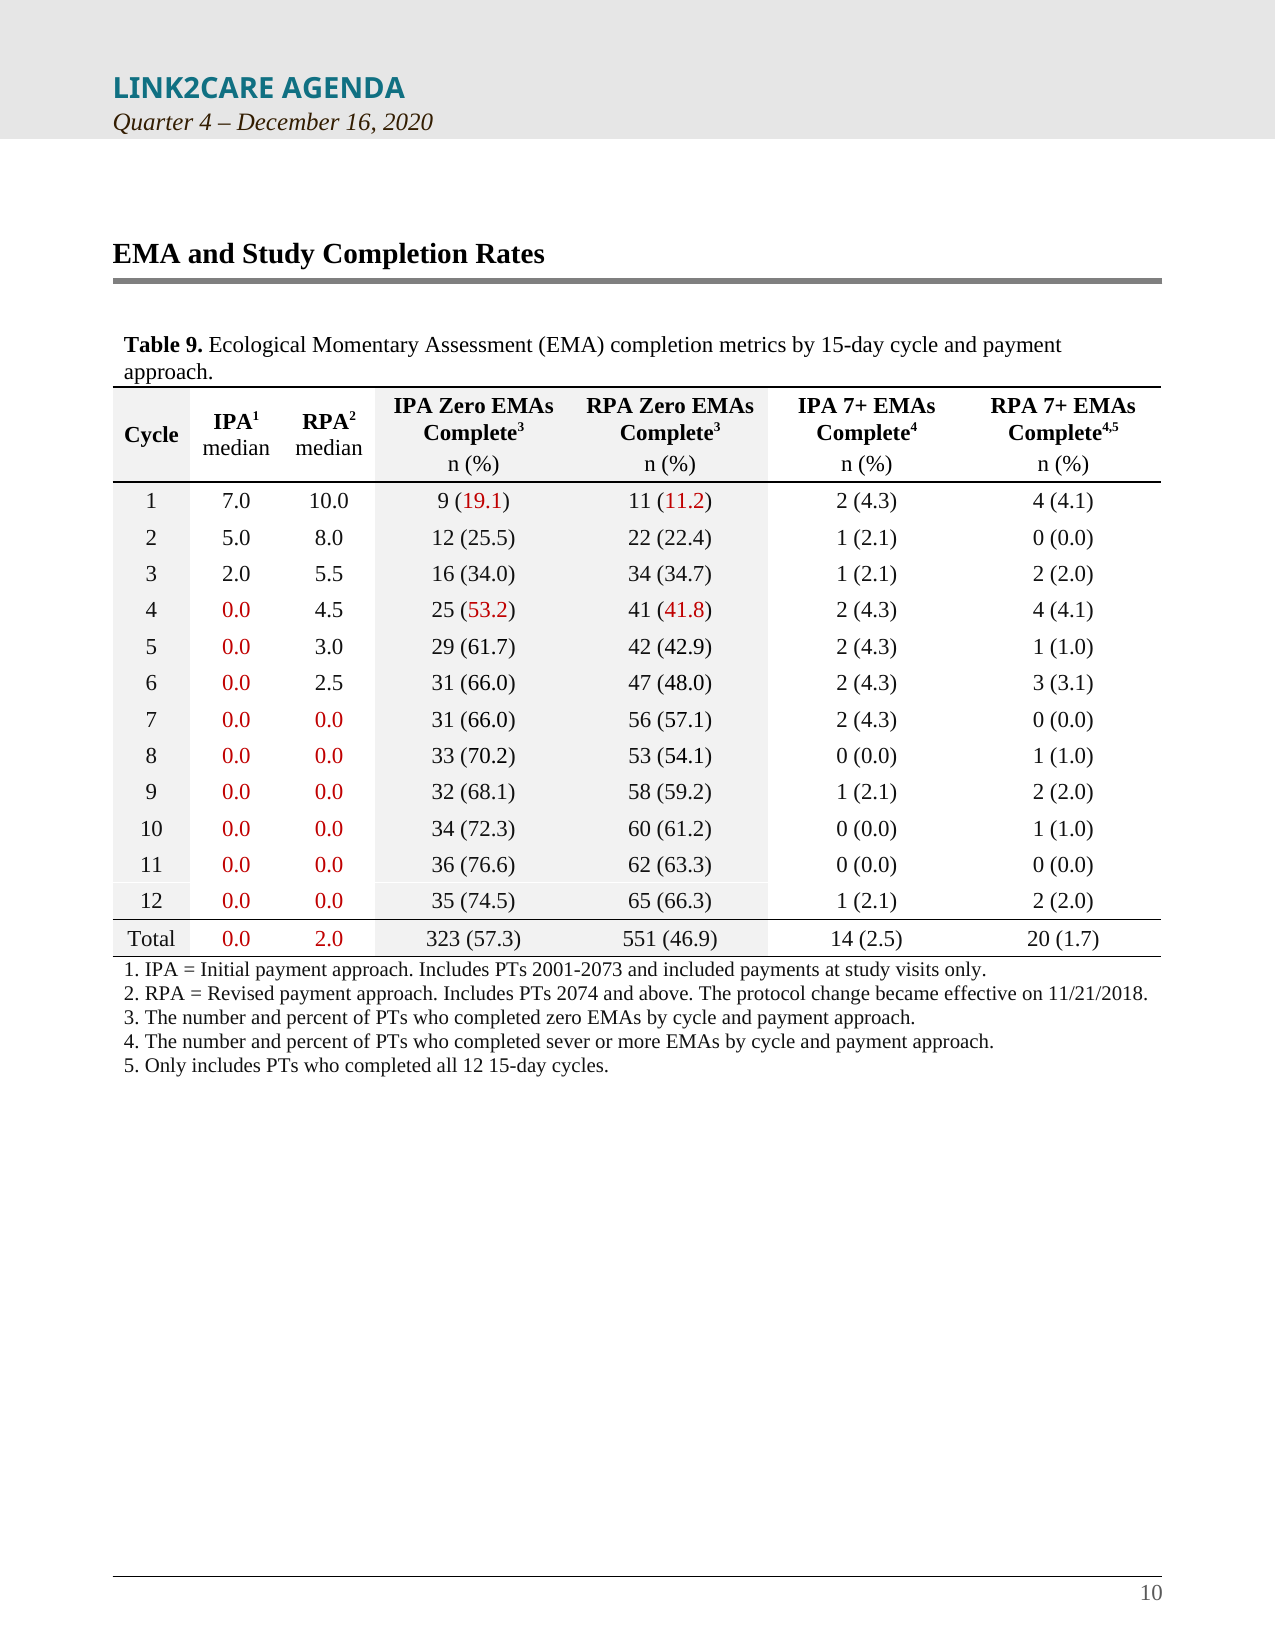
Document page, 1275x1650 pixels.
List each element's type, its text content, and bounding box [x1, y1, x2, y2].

table_cell 11 (11.2) [572, 483, 768, 519]
table_cell 1 (1.0) [965, 737, 1161, 773]
table_cell 0 (0.0) [965, 701, 1161, 737]
table_cell 34 (34.7) [572, 555, 768, 592]
table_cell 2.0 [283, 920, 375, 956]
table_cell 34 (72.3) [375, 810, 572, 846]
table_cell 12 (25.5) [375, 519, 572, 555]
table_cell 16 (34.0) [375, 555, 572, 592]
table_cell 4.5 [283, 592, 375, 628]
table_cell 41 (41.8) [572, 592, 768, 628]
table_cell 10.0 [283, 483, 375, 519]
table_cell 1 (2.1) [768, 773, 965, 810]
table_cell 7 [113, 701, 190, 737]
table_cell 2.0 [190, 555, 282, 592]
table_cell 2.5 [283, 664, 375, 701]
table_cell 0 (0.0) [965, 846, 1161, 882]
table_header Table 9. Ecological Momentary Assessment (EMA) completion metrics by 15-day cycle and payment approach. [113, 330, 1161, 386]
table_cell IPA 7+ EMAs Complete4 n (%) [768, 388, 965, 481]
table_cell 62 (63.3) [572, 846, 768, 882]
table_cell 2 (4.3) [768, 483, 965, 519]
table_cell 3 (3.1) [965, 664, 1161, 701]
table_cell 0.0 [190, 846, 282, 882]
table_cell 551 (46.9) [572, 920, 768, 956]
table_cell 0.0 [190, 664, 282, 701]
table_cell 29 (61.7) [375, 628, 572, 664]
table_cell 1. IPA = Initial payment approach. Includes PTs 2001-2073 and included payments at study visits only. 2. RPA = Revised payment approach. Includes PTs 2074 and above. The protocol change became effective on 11/21/2018. 3. The number and percent of PTs who completed zero EMAs by cycle and payment approach. 4. The number and percent of PTs who completed sever or more EMAs by cycle and payment approach. 5. Only includes PTs who completed all 12 15-day cycles. [113, 957, 1161, 1077]
table_cell 0.0 [283, 773, 375, 810]
table_cell 3.0 [283, 628, 375, 664]
table_cell 4 [113, 592, 190, 628]
table_cell 0.0 [190, 701, 282, 737]
table_cell Total [113, 920, 190, 956]
table_cell 33 (70.2) [375, 737, 572, 773]
table_cell 0.0 [190, 920, 282, 956]
table_cell 31 (66.0) [375, 701, 572, 737]
table_cell 20 (1.7) [965, 920, 1161, 956]
table_cell 4 (4.1) [965, 483, 1161, 519]
table_cell 3 [113, 555, 190, 592]
table_cell 1 [113, 483, 190, 519]
table_cell 323 (57.3) [375, 920, 572, 956]
table_cell IPA Zero EMAs Complete3 n (%) [375, 388, 572, 481]
table_cell 0.0 [190, 810, 282, 846]
table_cell 2 (4.3) [768, 592, 965, 628]
table_cell RPA 7+ EMAs Complete4,5 n (%) [965, 388, 1161, 481]
table_cell 31 (66.0) [375, 664, 572, 701]
table_cell 35 (74.5) [375, 883, 572, 919]
table_cell 4 (4.1) [965, 592, 1161, 628]
table_cell 5.5 [283, 555, 375, 592]
table_cell 2 (4.3) [768, 628, 965, 664]
table_cell 7.0 [190, 483, 282, 519]
table_cell 0.0 [190, 883, 282, 919]
table_cell 0.0 [283, 883, 375, 919]
table_cell 5 [113, 628, 190, 664]
table_cell 1 (2.1) [768, 519, 965, 555]
table_cell 58 (59.2) [572, 773, 768, 810]
table_cell IPA1 median [190, 388, 282, 481]
table_cell 60 (61.2) [572, 810, 768, 846]
table_cell 25 (53.2) [375, 592, 572, 628]
table_cell Cycle [113, 388, 190, 481]
table_cell 8 [113, 737, 190, 773]
table_cell RPA2 median [283, 388, 375, 481]
table_cell 5.0 [190, 519, 282, 555]
table_cell 42 (42.9) [572, 628, 768, 664]
table_cell 0.0 [190, 592, 282, 628]
table_cell 0.0 [190, 773, 282, 810]
table_cell 2 (4.3) [768, 664, 965, 701]
table_cell 2 (2.0) [965, 883, 1161, 919]
table_cell 65 (66.3) [572, 883, 768, 919]
table_cell 6 [113, 664, 190, 701]
table_cell 1 (1.0) [965, 628, 1161, 664]
table_cell 53 (54.1) [572, 737, 768, 773]
table_cell 14 (2.5) [768, 920, 965, 956]
table_cell 0.0 [283, 810, 375, 846]
table_cell 32 (68.1) [375, 773, 572, 810]
table_cell 22 (22.4) [572, 519, 768, 555]
table_cell 2 [113, 519, 190, 555]
subtitle EMA and Study Completion Rates [112, 236, 1162, 284]
table_cell 12 [113, 883, 190, 919]
table_cell 56 (57.1) [572, 701, 768, 737]
table_cell 1 (2.1) [768, 555, 965, 592]
table_cell 2 (2.0) [965, 555, 1161, 592]
table_cell 0 (0.0) [768, 810, 965, 846]
table_cell 2 (4.3) [768, 701, 965, 737]
table_cell 0.0 [283, 701, 375, 737]
table_cell 10 [113, 810, 190, 846]
table_cell 8.0 [283, 519, 375, 555]
table_cell 2 (2.0) [965, 773, 1161, 810]
table_cell 9 [113, 773, 190, 810]
table_cell 1 (1.0) [965, 810, 1161, 846]
table_cell 9 (19.1) [375, 483, 572, 519]
table_cell RPA Zero EMAs Complete3 n (%) [572, 388, 768, 481]
table_cell 0 (0.0) [768, 737, 965, 773]
table_cell 36 (76.6) [375, 846, 572, 882]
table_cell 11 [113, 846, 190, 882]
table_cell 0.0 [190, 628, 282, 664]
table_cell 0.0 [283, 846, 375, 882]
table_cell 1 (2.1) [768, 883, 965, 919]
table_cell 0.0 [283, 737, 375, 773]
table_cell 0 (0.0) [965, 519, 1161, 555]
table_cell 47 (48.0) [572, 664, 768, 701]
table_cell 0 (0.0) [768, 846, 965, 882]
table_cell 0.0 [190, 737, 282, 773]
